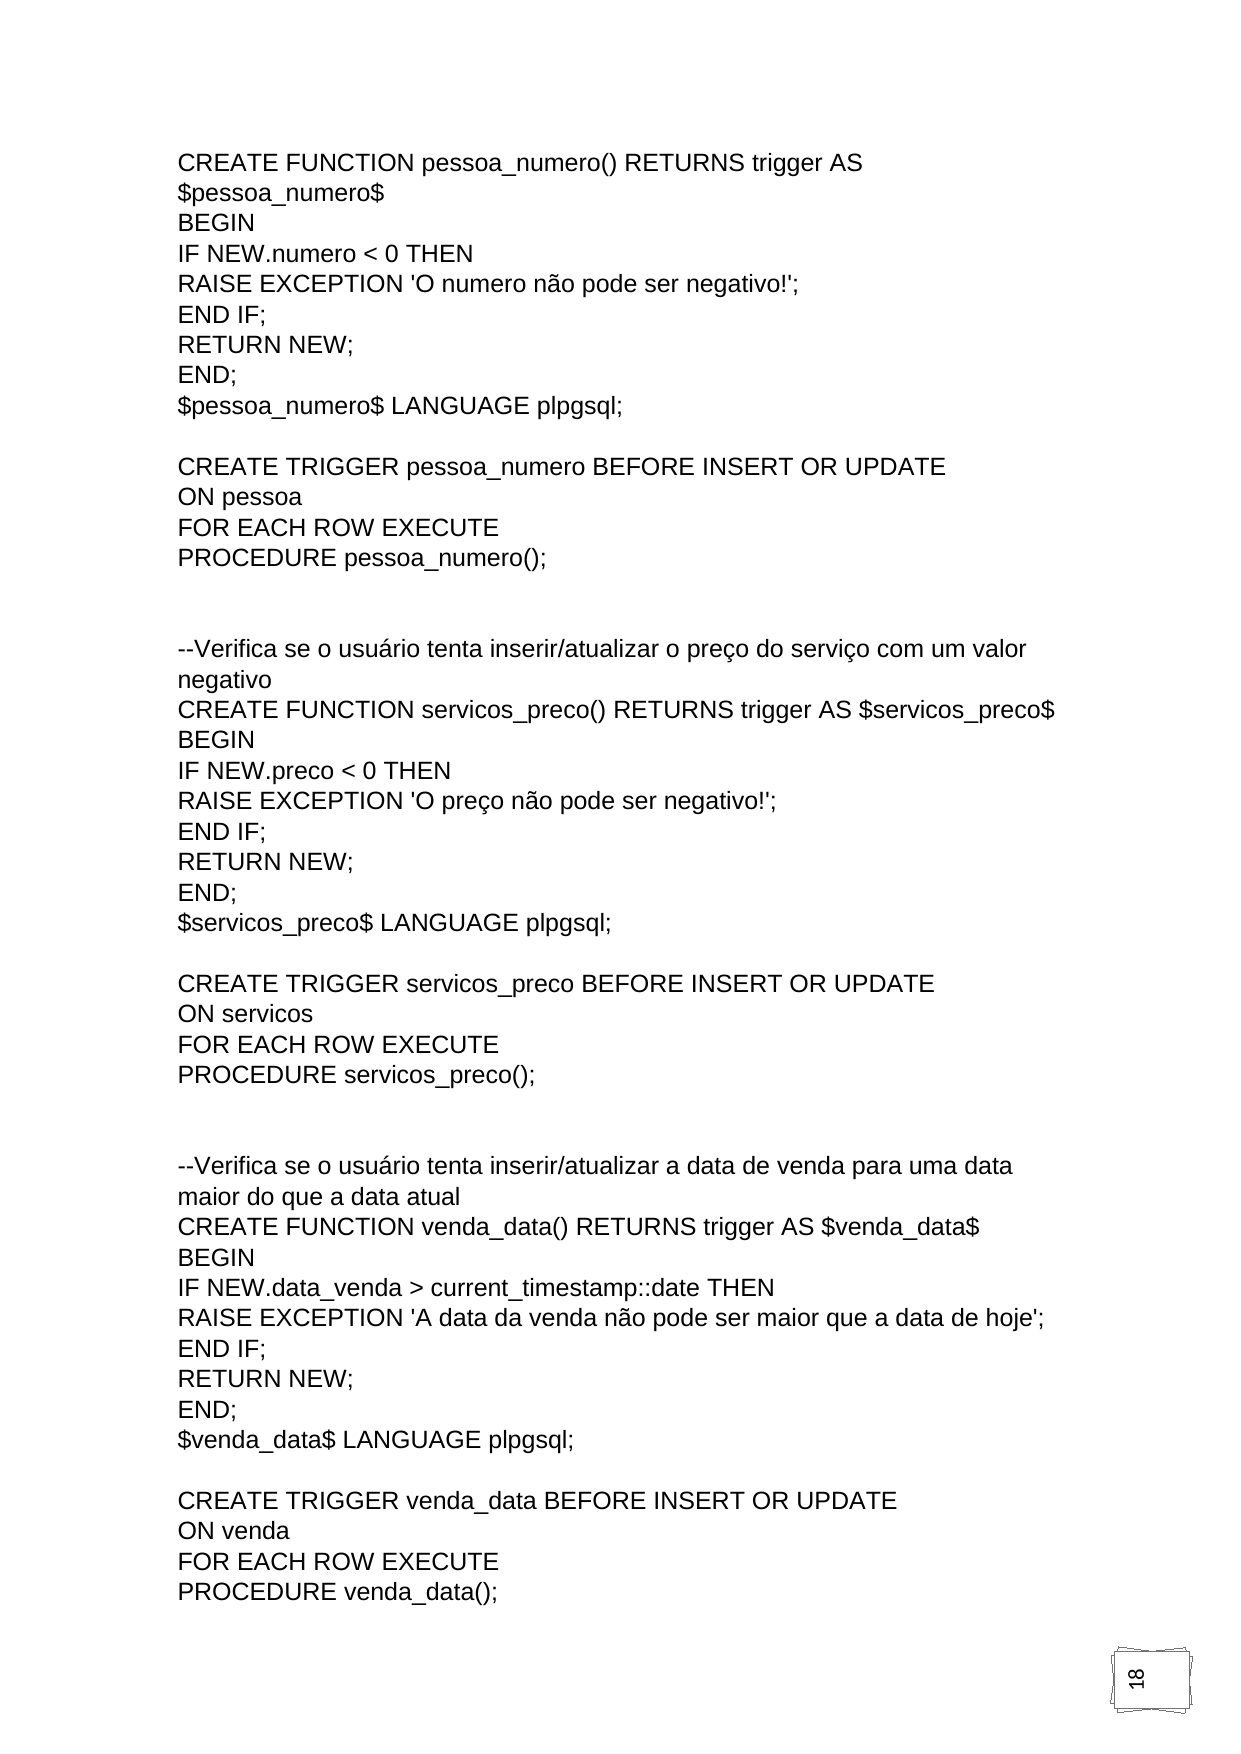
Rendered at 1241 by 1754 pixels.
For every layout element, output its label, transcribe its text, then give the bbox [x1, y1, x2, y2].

text BEGIN [177, 726, 1063, 754]
text RAISE EXCEPTION 'A data da venda não pode ser maior que a data de hoje'; [177, 1303, 1063, 1332]
text CREATE FUNCTION pessoa_numero() RETURNS trigger AS $pessoa_numero$ [177, 148, 1063, 207]
text END IF; [177, 817, 1063, 846]
text RAISE EXCEPTION 'O numero não pode ser negativo!'; [177, 269, 1063, 298]
text IF NEW.numero < 0 THEN [177, 239, 1063, 268]
text CREATE TRIGGER pessoa_numero BEFORE INSERT OR UPDATE [177, 452, 1063, 481]
text PROCEDURE servicos_preco(); [177, 1060, 1063, 1089]
text ON venda [177, 1516, 1063, 1545]
text BEGIN [177, 1243, 1063, 1271]
text $pessoa_numero$ LANGUAGE plpgsql; [177, 391, 1063, 420]
text RETURN NEW; [177, 847, 1063, 876]
text RAISE EXCEPTION 'O preço não pode ser negativo!'; [177, 786, 1063, 815]
text $servicos_preco$ LANGUAGE plpgsql; [177, 908, 1063, 937]
text CREATE FUNCTION venda_data() RETURNS trigger AS $venda_data$ [177, 1212, 1063, 1241]
text END IF; [177, 1334, 1063, 1363]
text RETURN NEW; [177, 330, 1063, 359]
text PROCEDURE venda_data(); [177, 1577, 1063, 1606]
text $venda_data$ LANGUAGE plpgsql; [177, 1425, 1063, 1454]
text FOR EACH ROW EXECUTE [177, 513, 1063, 541]
text END; [177, 361, 1063, 389]
text PROCEDURE pessoa_numero(); [177, 543, 1063, 572]
text CREATE FUNCTION servicos_preco() RETURNS trigger AS $servicos_preco$ [177, 695, 1063, 724]
text END IF; [177, 300, 1063, 328]
text --Verifica se o usuário tenta inserir/atualizar a data de venda para uma data maior do que a data atual [177, 1151, 1063, 1211]
text CREATE TRIGGER venda_data BEFORE INSERT OR UPDATE [177, 1486, 1063, 1515]
text IF NEW.preco < 0 THEN [177, 756, 1063, 785]
text END; [177, 878, 1063, 906]
text RETURN NEW; [177, 1364, 1063, 1393]
text CREATE TRIGGER servicos_preco BEFORE INSERT OR UPDATE [177, 969, 1063, 998]
text END; [177, 1395, 1063, 1423]
text FOR EACH ROW EXECUTE [177, 1547, 1063, 1576]
text FOR EACH ROW EXECUTE [177, 1030, 1063, 1058]
text --Verifica se o usuário tenta inserir/atualizar o preço do serviço com um valor negativo [177, 634, 1063, 693]
text ON pessoa [177, 482, 1063, 511]
text IF NEW.data_venda > current_timestamp::date THEN [177, 1273, 1063, 1302]
text BEGIN [177, 208, 1063, 237]
text ON servicos [177, 999, 1063, 1028]
